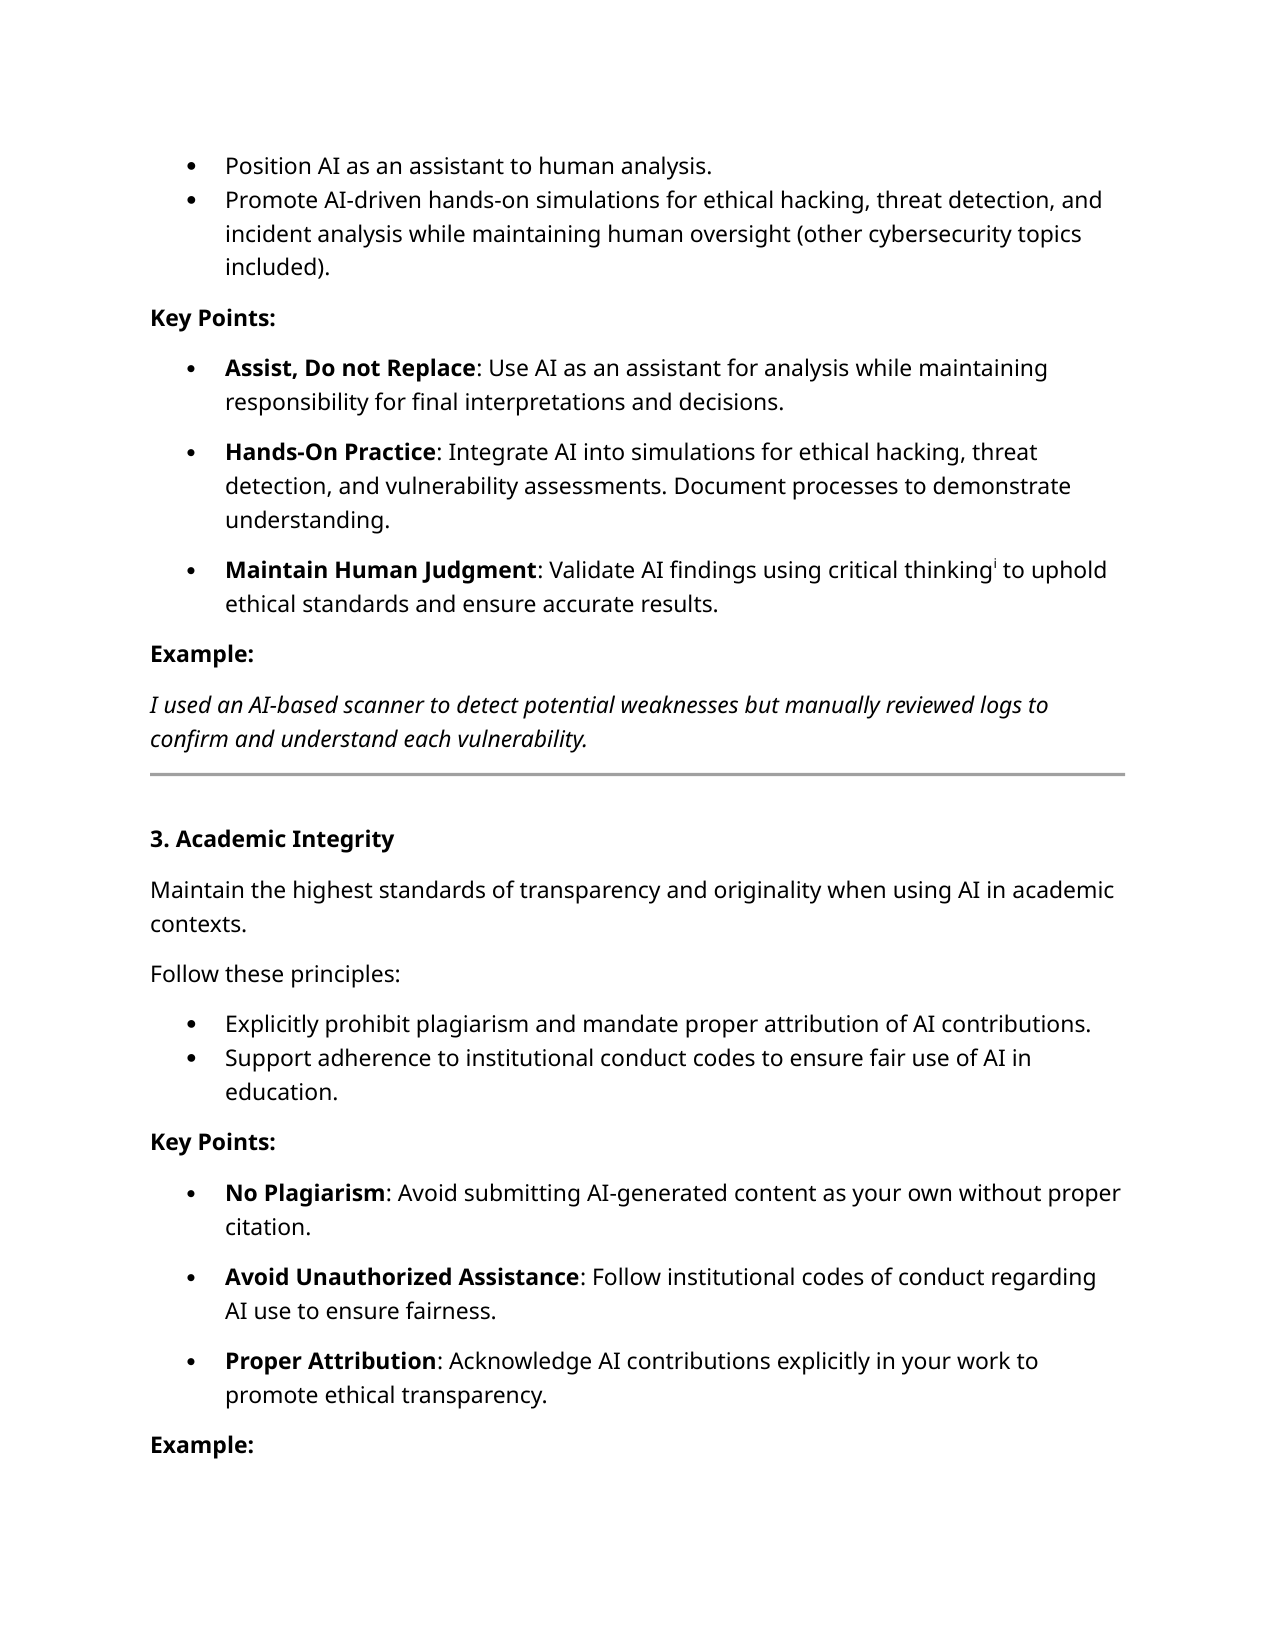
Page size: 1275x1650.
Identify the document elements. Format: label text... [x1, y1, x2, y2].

text Follow these principles: [150, 958, 1125, 989]
list Maintain Human Judgment: Validate AI findings using critical thinking to uphold ethical standards and ensure accurate results. [187, 554, 1125, 619]
list Position AI as an assistant to human analysis. [187, 150, 1125, 181]
text 3. Academic Integrity [150, 823, 1125, 854]
text Example: [150, 1429, 1125, 1460]
list No Plagiarism: Avoid submitting AI-generated content as your own without proper citation. [187, 1177, 1125, 1242]
text Example: [150, 638, 1125, 669]
text Key Points: [150, 302, 1125, 333]
text Maintain the highest standards of transparency and originality when using AI in academic contexts. [150, 874, 1125, 939]
list Proper Attribution: Acknowledge AI contributions explicitly in your work to promote ethical transparency. [187, 1345, 1125, 1410]
list Support adherence to institutional conduct codes to ensure fair use of AI in education. [187, 1042, 1125, 1107]
list Avoid Unauthorized Assistance: Follow institutional codes of conduct regarding AI use to ensure fairness. [187, 1261, 1125, 1326]
list Explicitly prohibit plagiarism and mandate proper attribution of AI contributions. [187, 1008, 1125, 1039]
text Key Points: [150, 1126, 1125, 1157]
text I used an AI-based scanner to detect potential weaknesses but manually reviewed logs to confirm and understand each vulnerability. [150, 689, 1125, 754]
list Assist, Do not Replace: Use AI as an assistant for analysis while maintaining responsibility for final interpretations and decisions. [187, 352, 1125, 417]
list Hands-On Practice: Integrate AI into simulations for ethical hacking, threat detection, and vulnerability assessments. Document processes to demonstrate understanding. [187, 436, 1125, 535]
list Promote AI-driven hands-on simulations for ethical hacking, threat detection, and incident analysis while maintaining human oversight (other cybersecurity topics included). [187, 184, 1125, 282]
